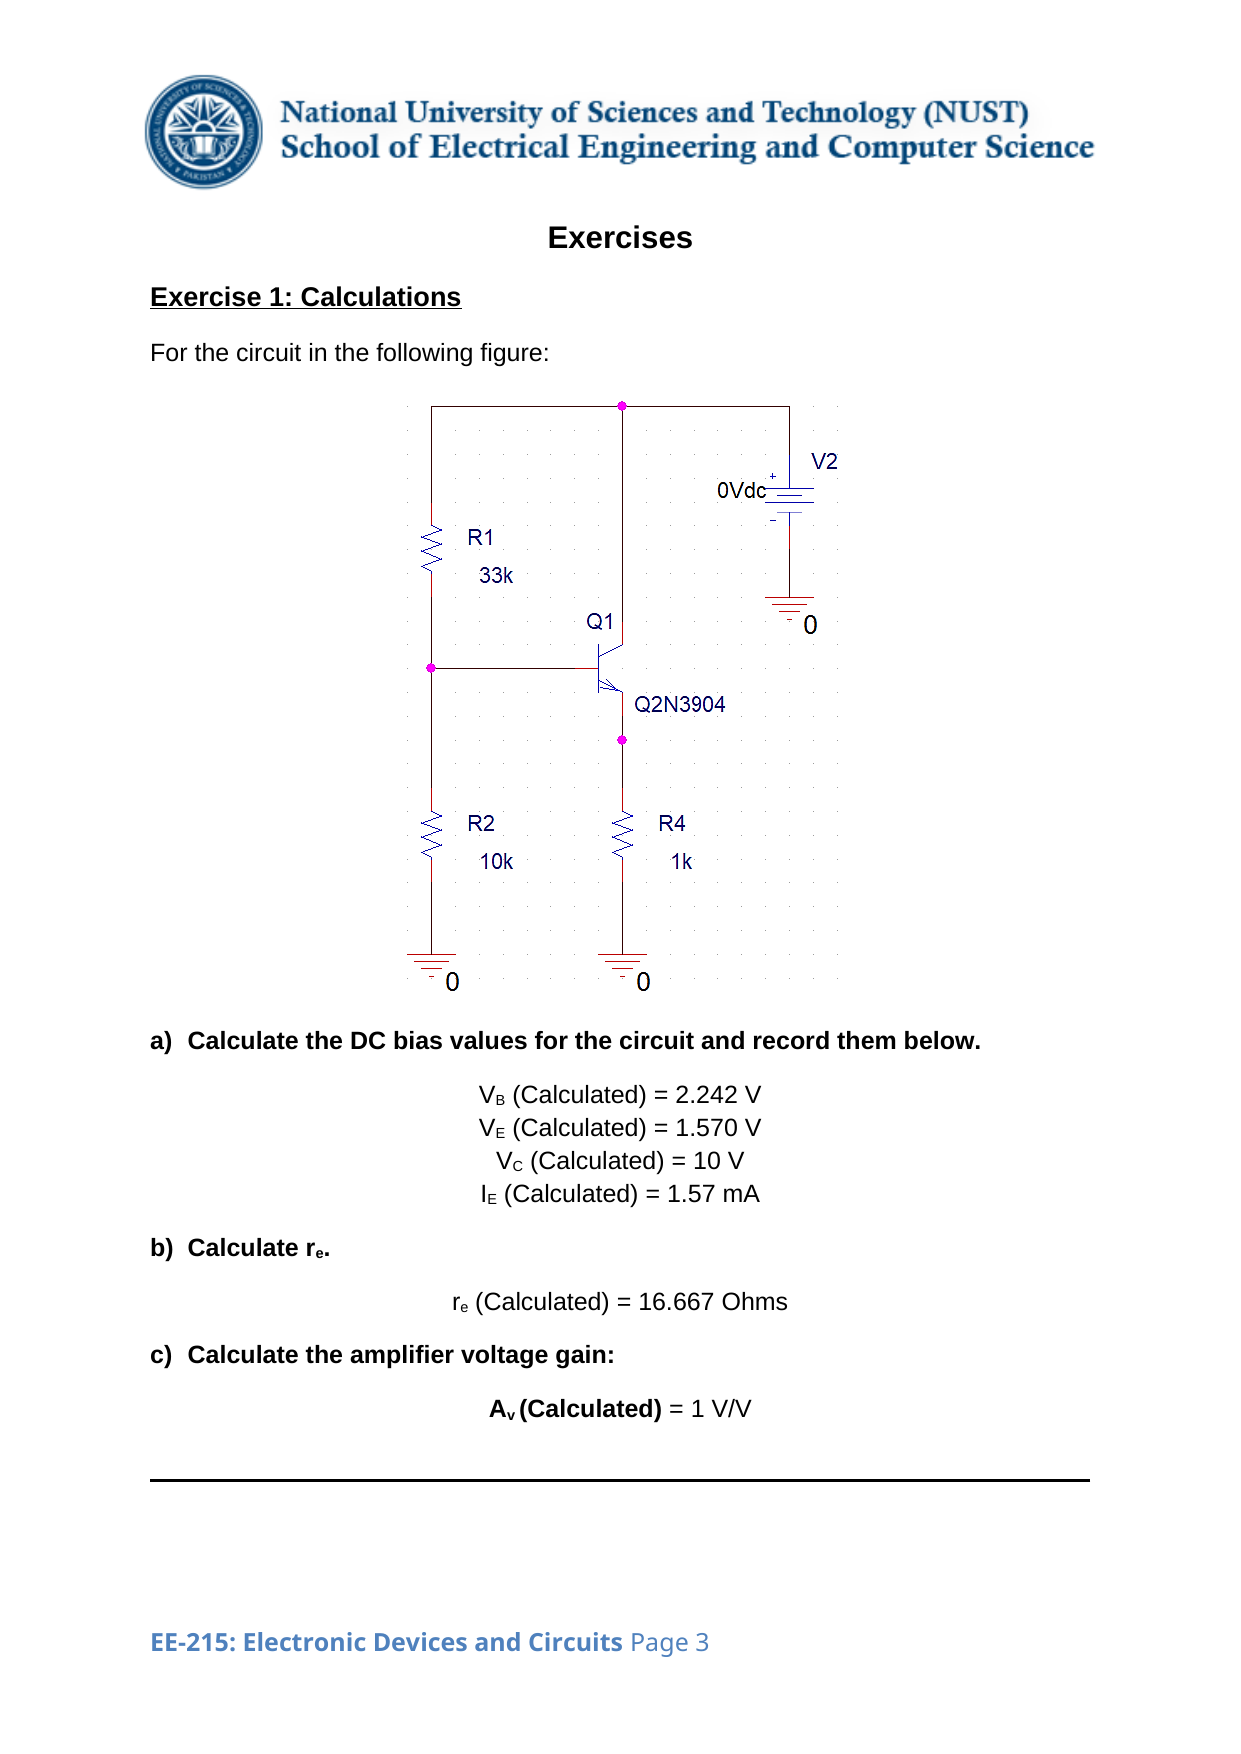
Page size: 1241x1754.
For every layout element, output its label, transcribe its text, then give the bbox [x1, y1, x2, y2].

text VE (Calculated) = 1.570 V [150, 1113, 1090, 1142]
list Calculate re. [150, 1233, 1090, 1262]
picture [132, 69, 1108, 200]
text VB (Calculated) = 2.242 V [150, 1080, 1090, 1109]
text VC (Calculated) = 10 V [150, 1146, 1090, 1175]
text re (Calculated) = 16.667 Ohms [150, 1287, 1090, 1315]
text For the circuit in the following figure: [150, 338, 1090, 366]
subtitle Exercise 1: Calculations [150, 281, 1090, 312]
text IE (Calculated) = 1.57 mA [150, 1179, 1090, 1208]
list Calculate the amplifier voltage gain: [150, 1341, 1090, 1369]
text Av (Calculated) = 1 V/V [150, 1394, 1090, 1423]
subtitle Exercises [150, 219, 1090, 255]
list Calculate the DC bias values for the circuit and record them below. [150, 1026, 1090, 1055]
picture [392, 391, 848, 1001]
